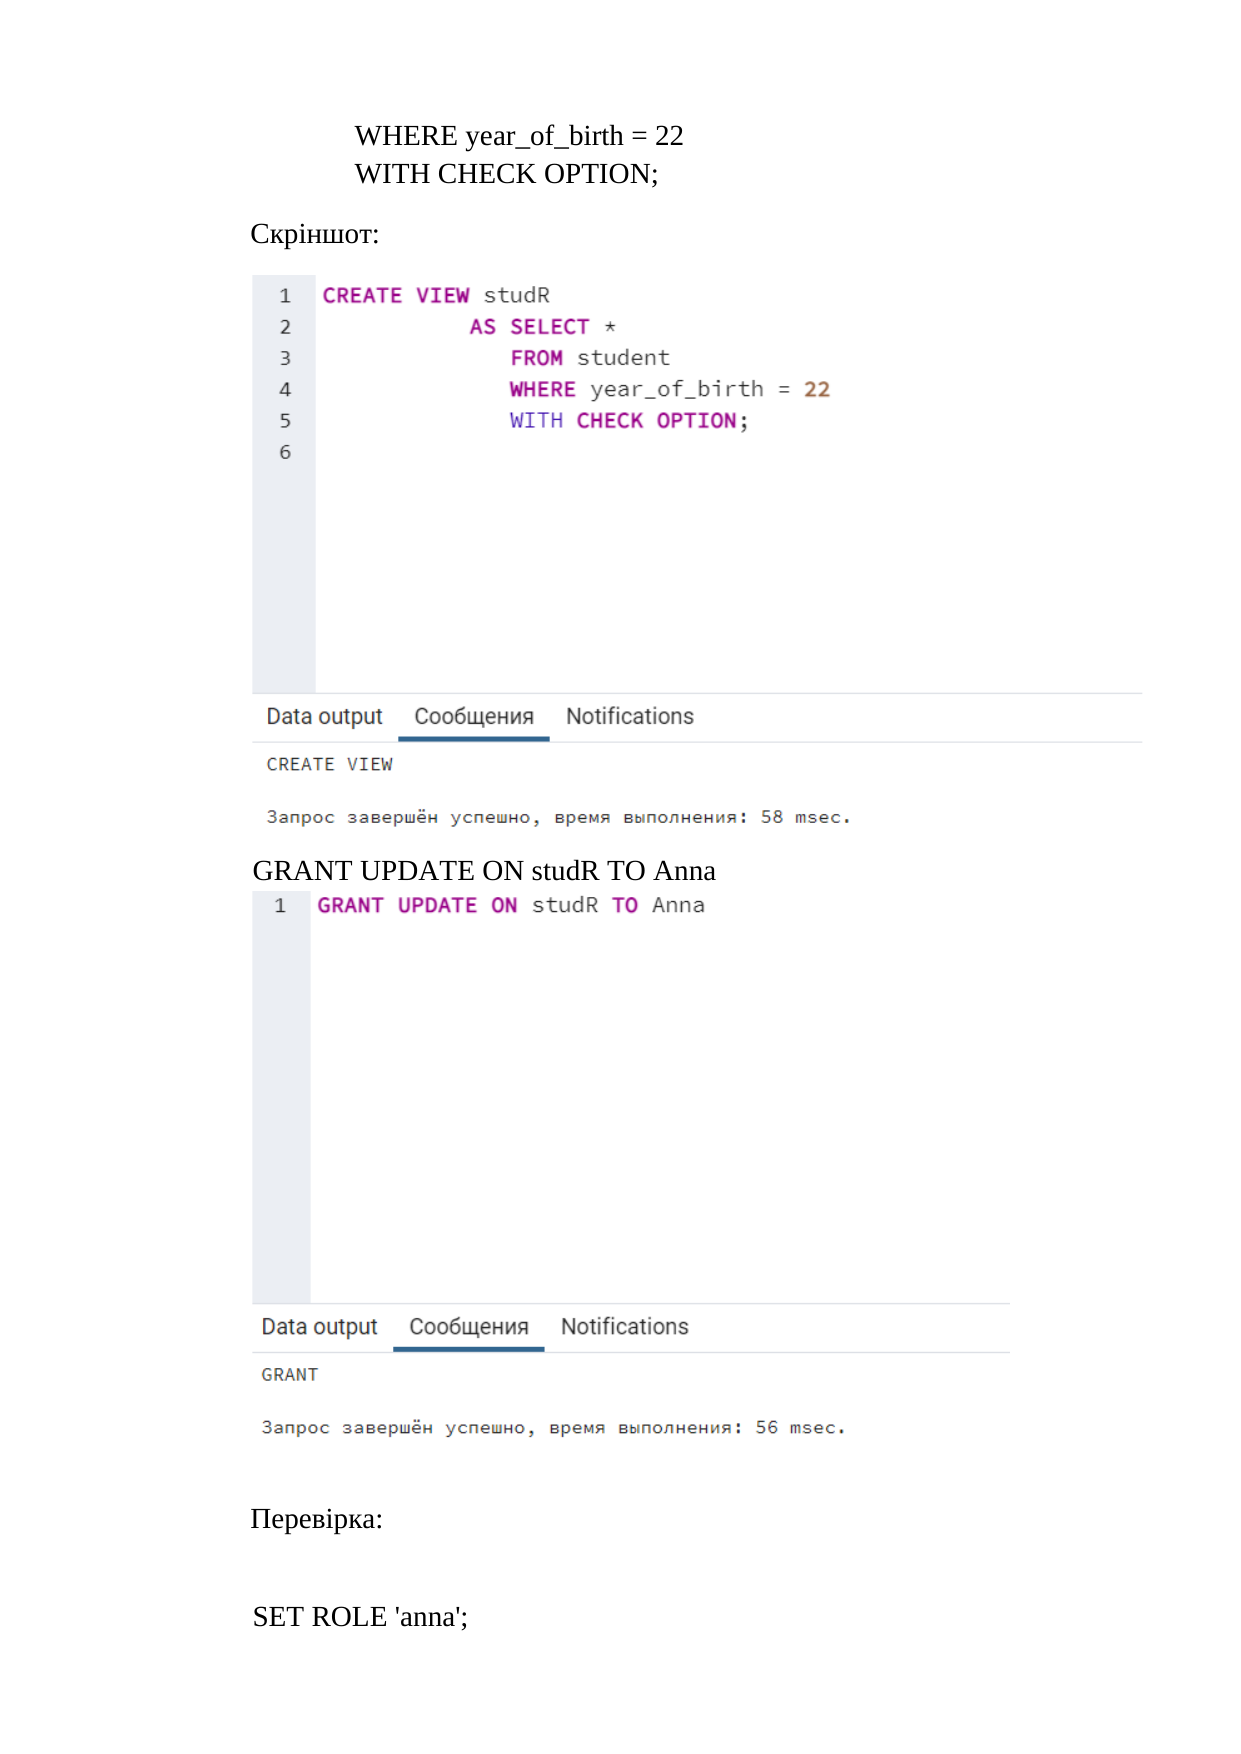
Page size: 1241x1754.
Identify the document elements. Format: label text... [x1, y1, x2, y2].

list SET ROLE 'anna'; [252, 1599, 1152, 1633]
picture [252, 891, 1010, 1476]
list WITH CHECK OPTION; [252, 157, 1152, 190]
text Скріншот: [177, 216, 1152, 249]
list WHERE year_of_birth = 22 [252, 118, 1152, 152]
list GRANT UPDATE ON studR TO Anna [252, 853, 1152, 886]
picture [252, 275, 1143, 848]
text Перевірка: [177, 1501, 1152, 1535]
